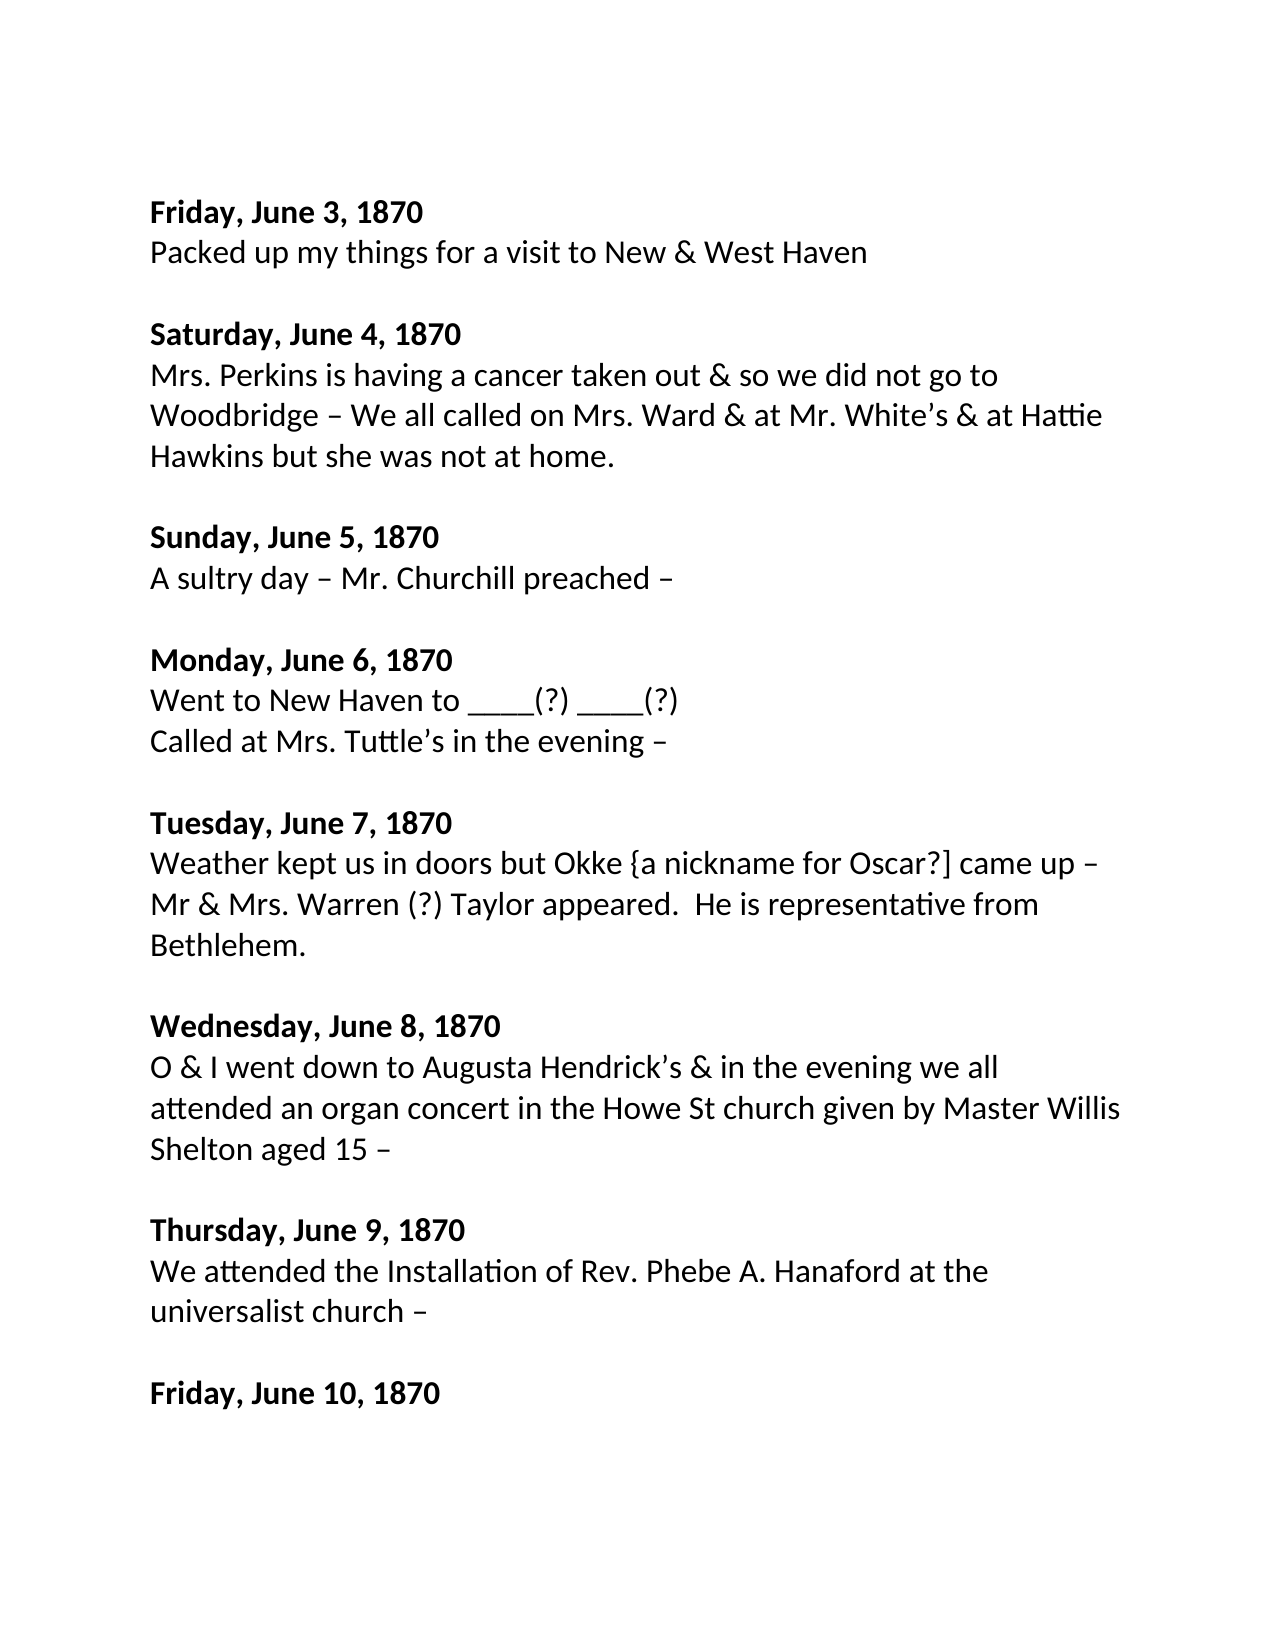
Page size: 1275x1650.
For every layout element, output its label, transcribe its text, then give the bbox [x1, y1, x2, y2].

text Friday, June 10, 1870 [150, 1372, 1125, 1413]
text We attended the Installation of Rev. Phebe A. Hanaford at the universalist church – [150, 1250, 1125, 1331]
text Friday, June 3, 1870 [150, 191, 1125, 231]
text Called at Mrs. Tuttle’s in the evening – [150, 720, 1125, 761]
text Thursday, June 9, 1870 [150, 1209, 1125, 1250]
text Weather kept us in doors but Okke {a nickname for Oscar?] came up – Mr & Mrs. Warren (?) Taylor appeared. He is representative from Bethlehem. [150, 842, 1125, 964]
text Wednesday, June 8, 1870 [150, 1005, 1125, 1046]
text O & I went down to Augusta Hendrick’s & in the evening we all attended an organ concert in the Howe St church given by Master Willis Shelton aged 15 – [150, 1046, 1125, 1168]
text Packed up my things for a visit to New & West Haven [150, 231, 1125, 272]
text Monday, June 6, 1870 [150, 639, 1125, 679]
text A sultry day – Mr. Churchill preached – [150, 557, 1125, 598]
text Mrs. Perkins is having a cancer taken out & so we did not go to Woodbridge – We all called on Mrs. Ward & at Mr. White’s & at Hattie Hawkins but she was not at home. [150, 354, 1125, 476]
text Saturday, June 4, 1870 [150, 313, 1125, 354]
text Tuesday, June 7, 1870 [150, 802, 1125, 842]
text Went to New Haven to ____(?) ____(?) [150, 679, 1125, 720]
text Sunday, June 5, 1870 [150, 517, 1125, 557]
